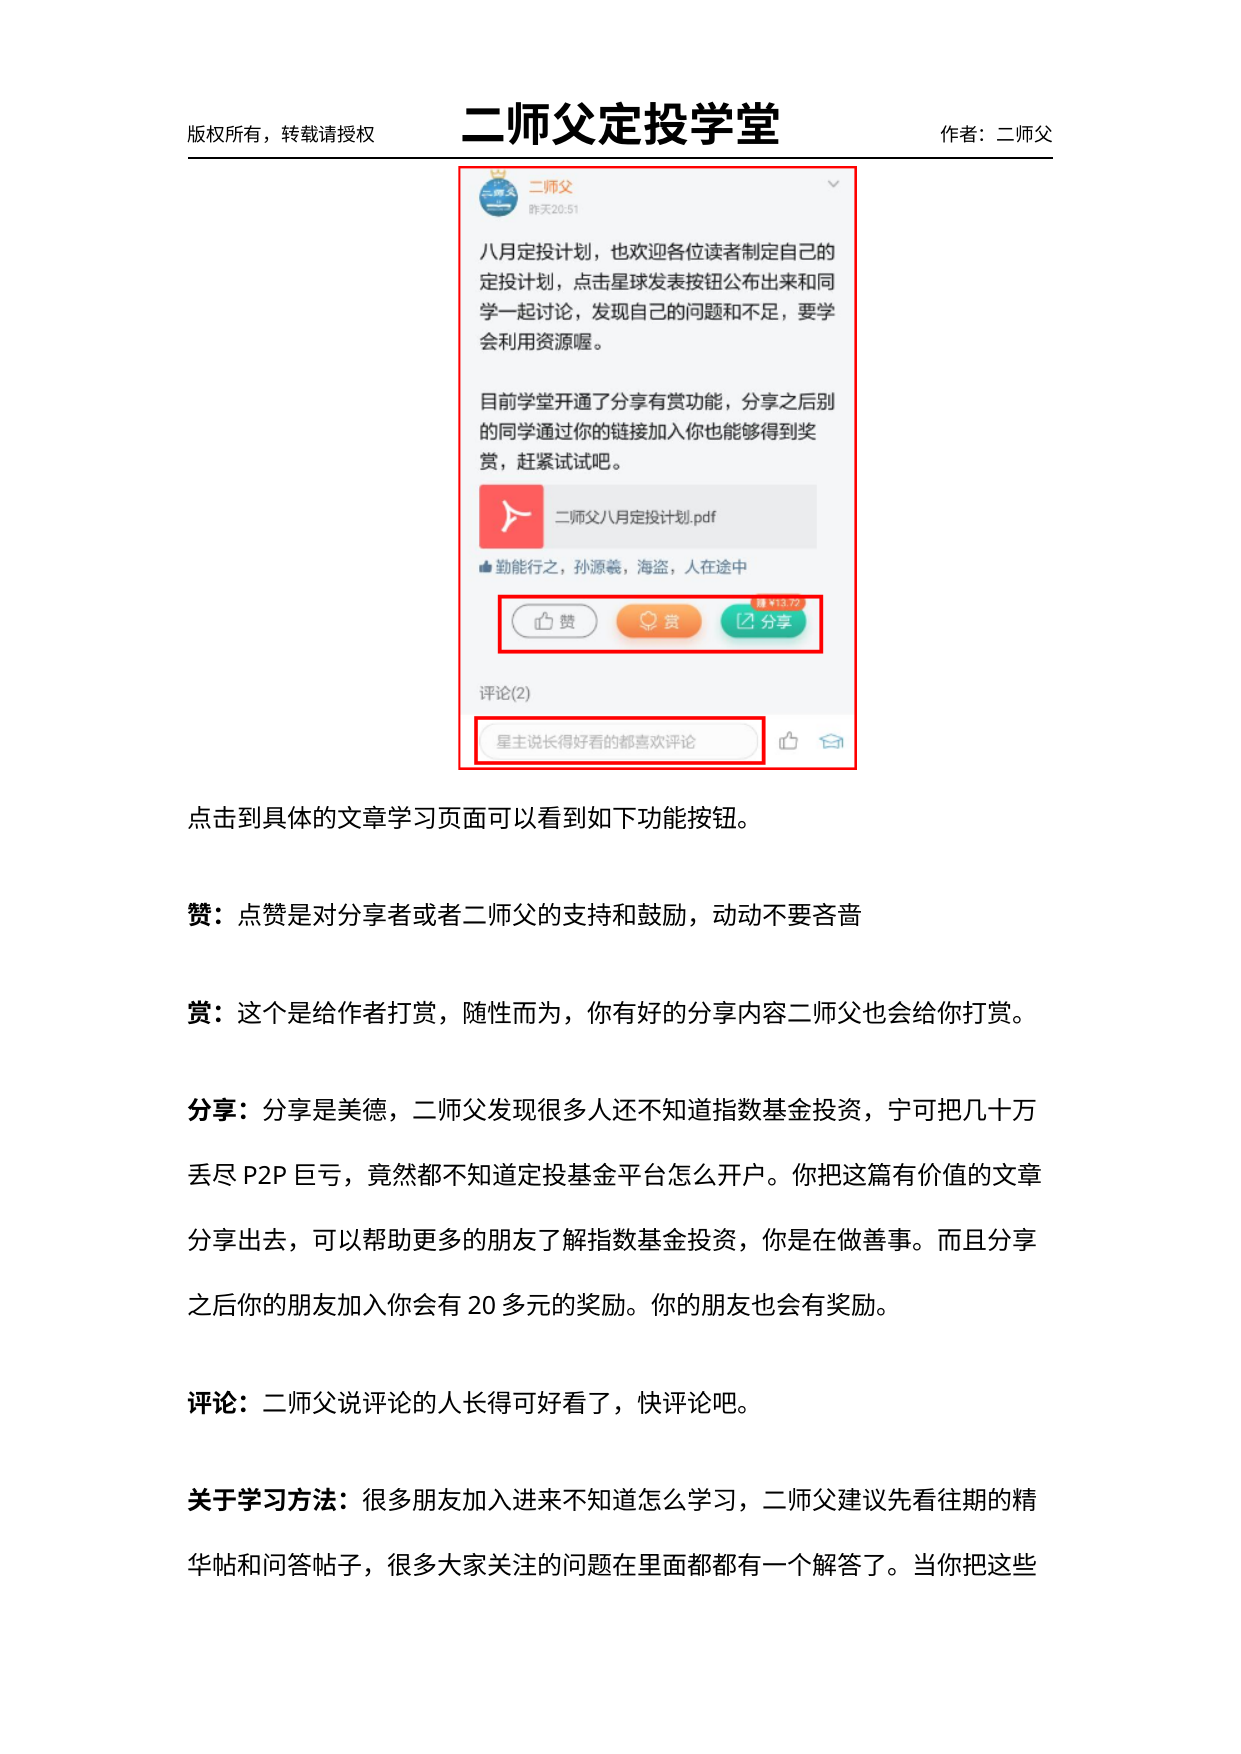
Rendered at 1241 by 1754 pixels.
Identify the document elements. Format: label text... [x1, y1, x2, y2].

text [187, 1466, 1053, 1596]
text 赏：这个是给作者打赏，随性而为，你有好的分享内容二师父也会给你打赏。 [187, 979, 1053, 1044]
text 分享：分享是美德，二师父发现很多人还不知道指数基金投资，宁可把几十万丢尽P2P巨亏，竟然都不知道定投基金平台怎么开户。你把这篇有价值的文章分享出去，可以帮助更多的朋友了解指数基金投资，你是在做善事。而且分享之后你的朋友加入你会有20多元的奖励。你的朋友也会有奖励。 [187, 1076, 1053, 1336]
text 赞：点赞是对分享者或者二师父的支持和鼓励，动动不要吝啬 [187, 881, 1053, 946]
text 评论：二师父说评论的人长得可好看了，快评论吧。 [187, 1369, 1053, 1434]
picture [458, 166, 857, 770]
text 点击到具体的文章学习页面可以看到如下功能按钮。 [187, 784, 1053, 849]
